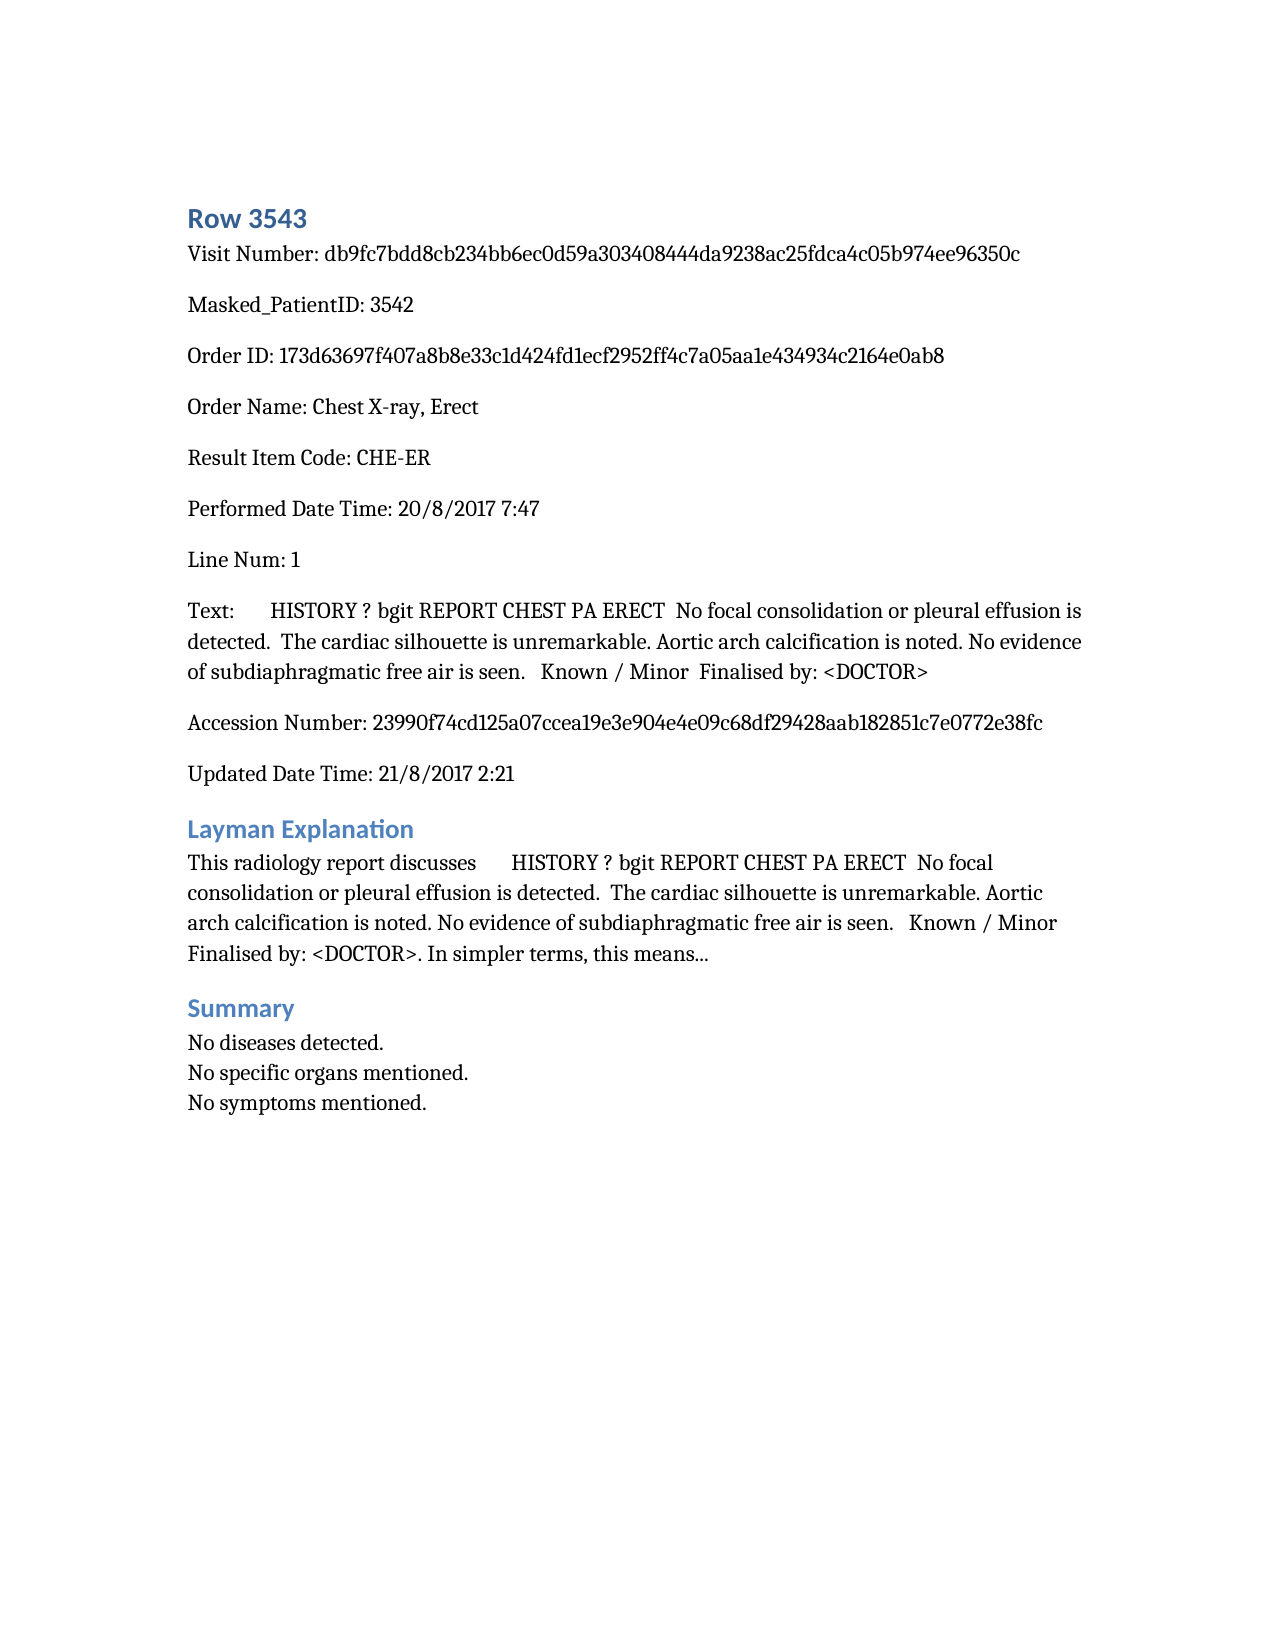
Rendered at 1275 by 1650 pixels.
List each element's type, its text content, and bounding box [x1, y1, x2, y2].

text Line Num: 1 [187, 547, 1087, 573]
text Updated Date Time: 21/8/2017 2:21 [187, 761, 1087, 787]
text Masked_PatientID: 3542 [187, 292, 1087, 318]
subtitle Row 3543 [187, 200, 1087, 236]
text Result Item Code: CHE-ER [187, 445, 1087, 471]
text No diseases detected. No specific organs mentioned. No symptoms mentioned. [187, 1029, 1087, 1116]
subtitle Summary [187, 991, 1087, 1024]
text This radiology report discusses HISTORY ? bgit REPORT CHEST PA ERECT No focal consolidation or pleural effusion is detected. The cardiac silhouette is unremarkable. Aortic arch calcification is noted. No evidence of subdiaphragmatic free air is seen. Known / Minor Finalised by: <DOCTOR>. In simpler terms, this means... [187, 850, 1087, 967]
text Order Name: Chest X-ray, Erect [187, 394, 1087, 420]
text Text: HISTORY ? bgit REPORT CHEST PA ERECT No focal consolidation or pleural effusion is detected. The cardiac silhouette is unremarkable. Aortic arch calcification is noted. No evidence of subdiaphragmatic free air is seen. Known / Minor Finalised by: <DOCTOR> [187, 598, 1087, 685]
text Visit Number: db9fc7bdd8cb234bb6ec0d59a303408444da9238ac25fdca4c05b974ee96350c [187, 241, 1087, 267]
text Performed Date Time: 20/8/2017 7:47 [187, 496, 1087, 522]
text Accession Number: 23990f74cd125a07ccea19e3e904e4e09c68df29428aab182851c7e0772e38fc [187, 710, 1087, 736]
subtitle Layman Explanation [187, 812, 1087, 845]
text Order ID: 173d63697f407a8b8e33c1d424fd1ecf2952ff4c7a05aa1e434934c2164e0ab8 [187, 343, 1087, 369]
